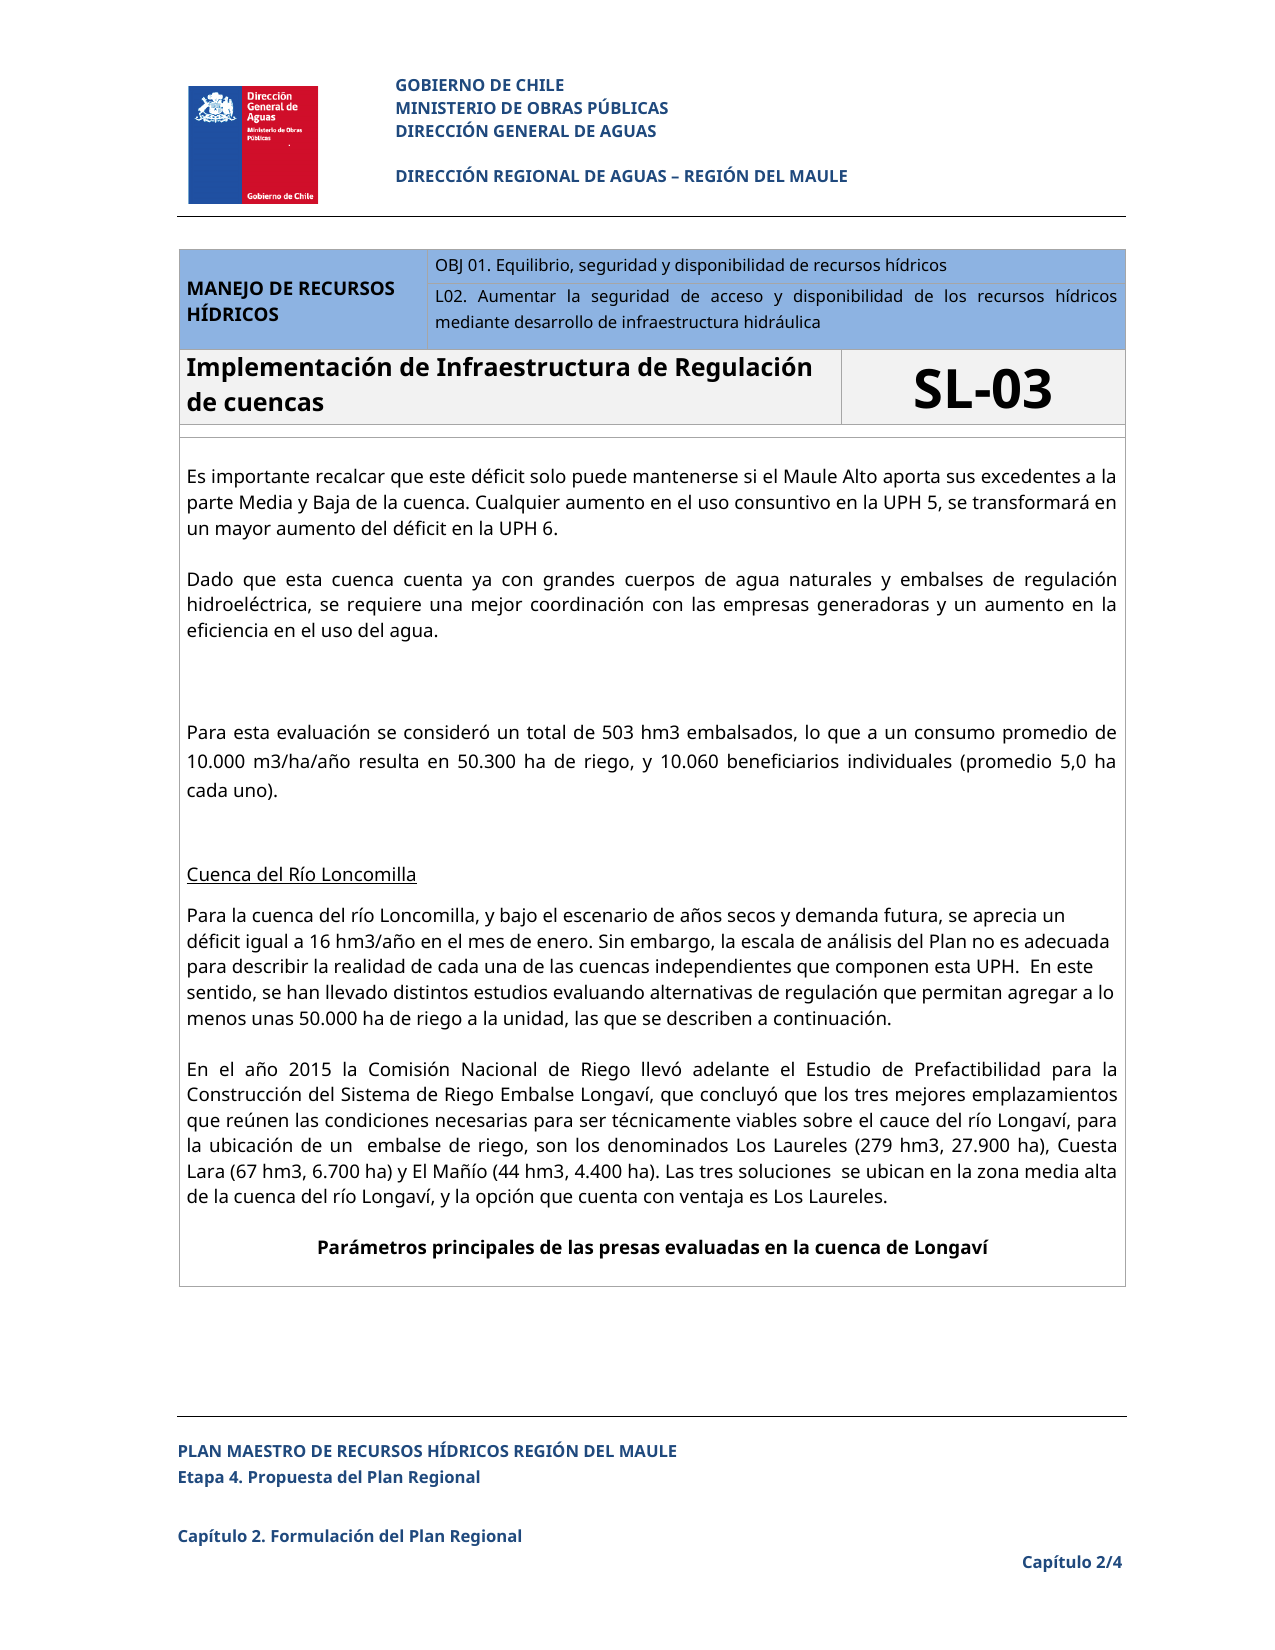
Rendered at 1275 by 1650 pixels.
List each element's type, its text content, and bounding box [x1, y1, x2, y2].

table_cell SL-03 [842, 350, 1125, 424]
table_cell [180, 425, 1125, 437]
table_header MANEJO DE RECURSOS HÍDRICOS [180, 250, 427, 349]
picture [188, 86, 319, 204]
table_header OBJ 01. Equilibrio, seguridad y disponibilidad de recursos hídricos [428, 250, 1125, 283]
table_cell L02. Aumentar la seguridad de acceso y disponibilidad de los recursos hídricos mediante desarrollo de infraestructura hidráulica [428, 284, 1125, 349]
table_cell Implementación de Infraestructura de Regulación de cuencas [180, 350, 841, 424]
